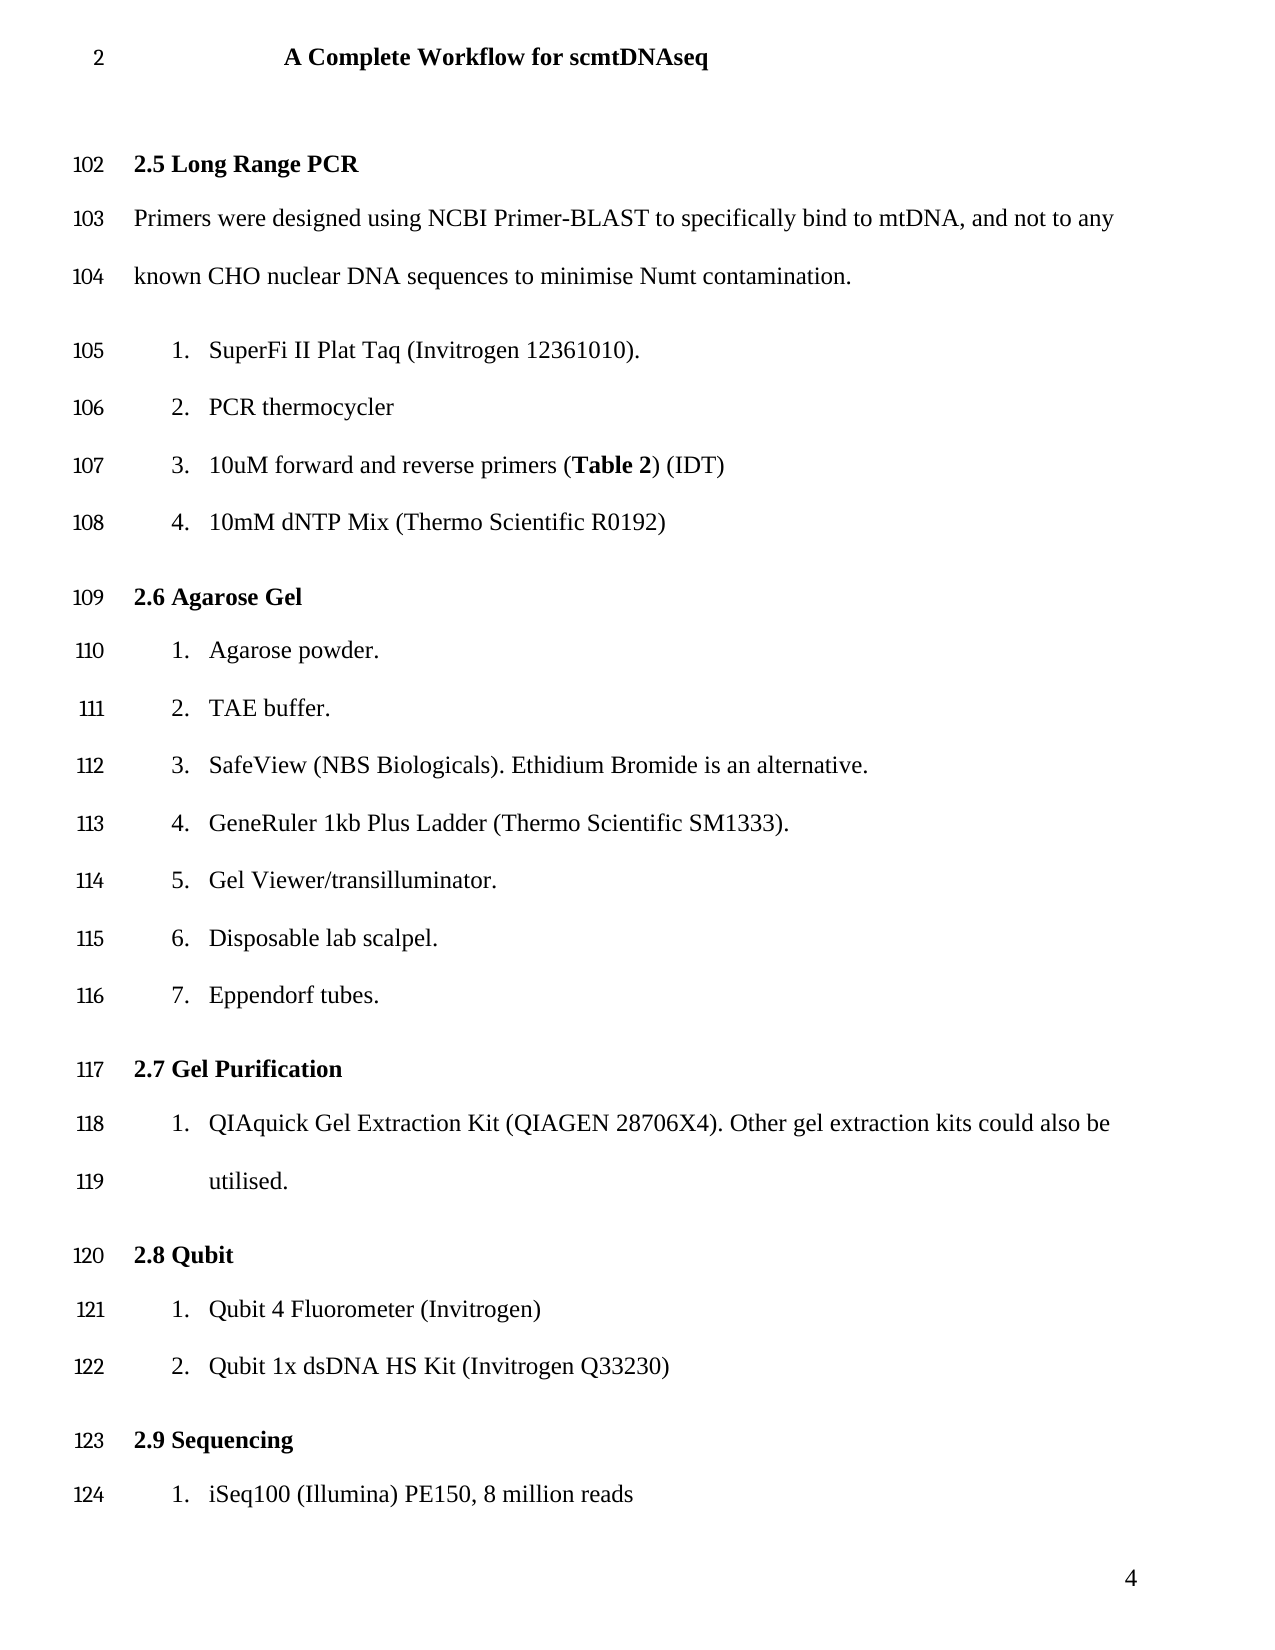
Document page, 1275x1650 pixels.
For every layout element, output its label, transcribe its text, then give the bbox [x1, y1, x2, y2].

list QIAquick Gel Extraction Kit (QIAGEN 28706X4). Other gel extraction kits could also be utilised. [171, 1108, 1152, 1194]
text 2.9 Sequencing [133, 1425, 1152, 1454]
text 2.5 Long Range PCR [133, 149, 1152, 178]
list GeneRuler 1kb Plus Ladder (Thermo Scientific SM1333). [171, 808, 1152, 837]
list TAE buffer. [171, 693, 1152, 722]
list Qubit 1x dsDNA HS Kit (Invitrogen Q33230) [171, 1351, 1152, 1380]
list Agarose powder. [171, 635, 1152, 664]
text 2.8 Qubit [133, 1240, 1152, 1269]
list SuperFi II Plat Taq (Invitrogen 12361010). [171, 335, 1152, 364]
list SafeView (NBS Biologicals). Ethidium Bromide is an alternative. [171, 750, 1152, 779]
text 2.7 Gel Purification [133, 1054, 1152, 1083]
list 10uM forward and reverse primers (Table 2) (IDT) [171, 450, 1152, 479]
list iSeq100 (Illumina) PE150, 8 million reads [171, 1479, 1152, 1508]
list Eppendorf tubes. [171, 980, 1152, 1009]
list Gel Viewer/transilluminator. [171, 865, 1152, 894]
list Disposable lab scalpel. [171, 923, 1152, 952]
list Qubit 4 Fluorometer (Invitrogen) [171, 1294, 1152, 1322]
text Primers were designed using NCBI Primer-BLAST to specifically bind to mtDNA, and not to any known CHO nuclear DNA sequences to minimise Numt contamination. [133, 203, 1152, 289]
text 2.6 Agarose Gel [133, 582, 1152, 610]
list 10mM dNTP Mix (Thermo Scientific R0192) [171, 507, 1152, 536]
list PCR thermocycler [171, 392, 1152, 421]
